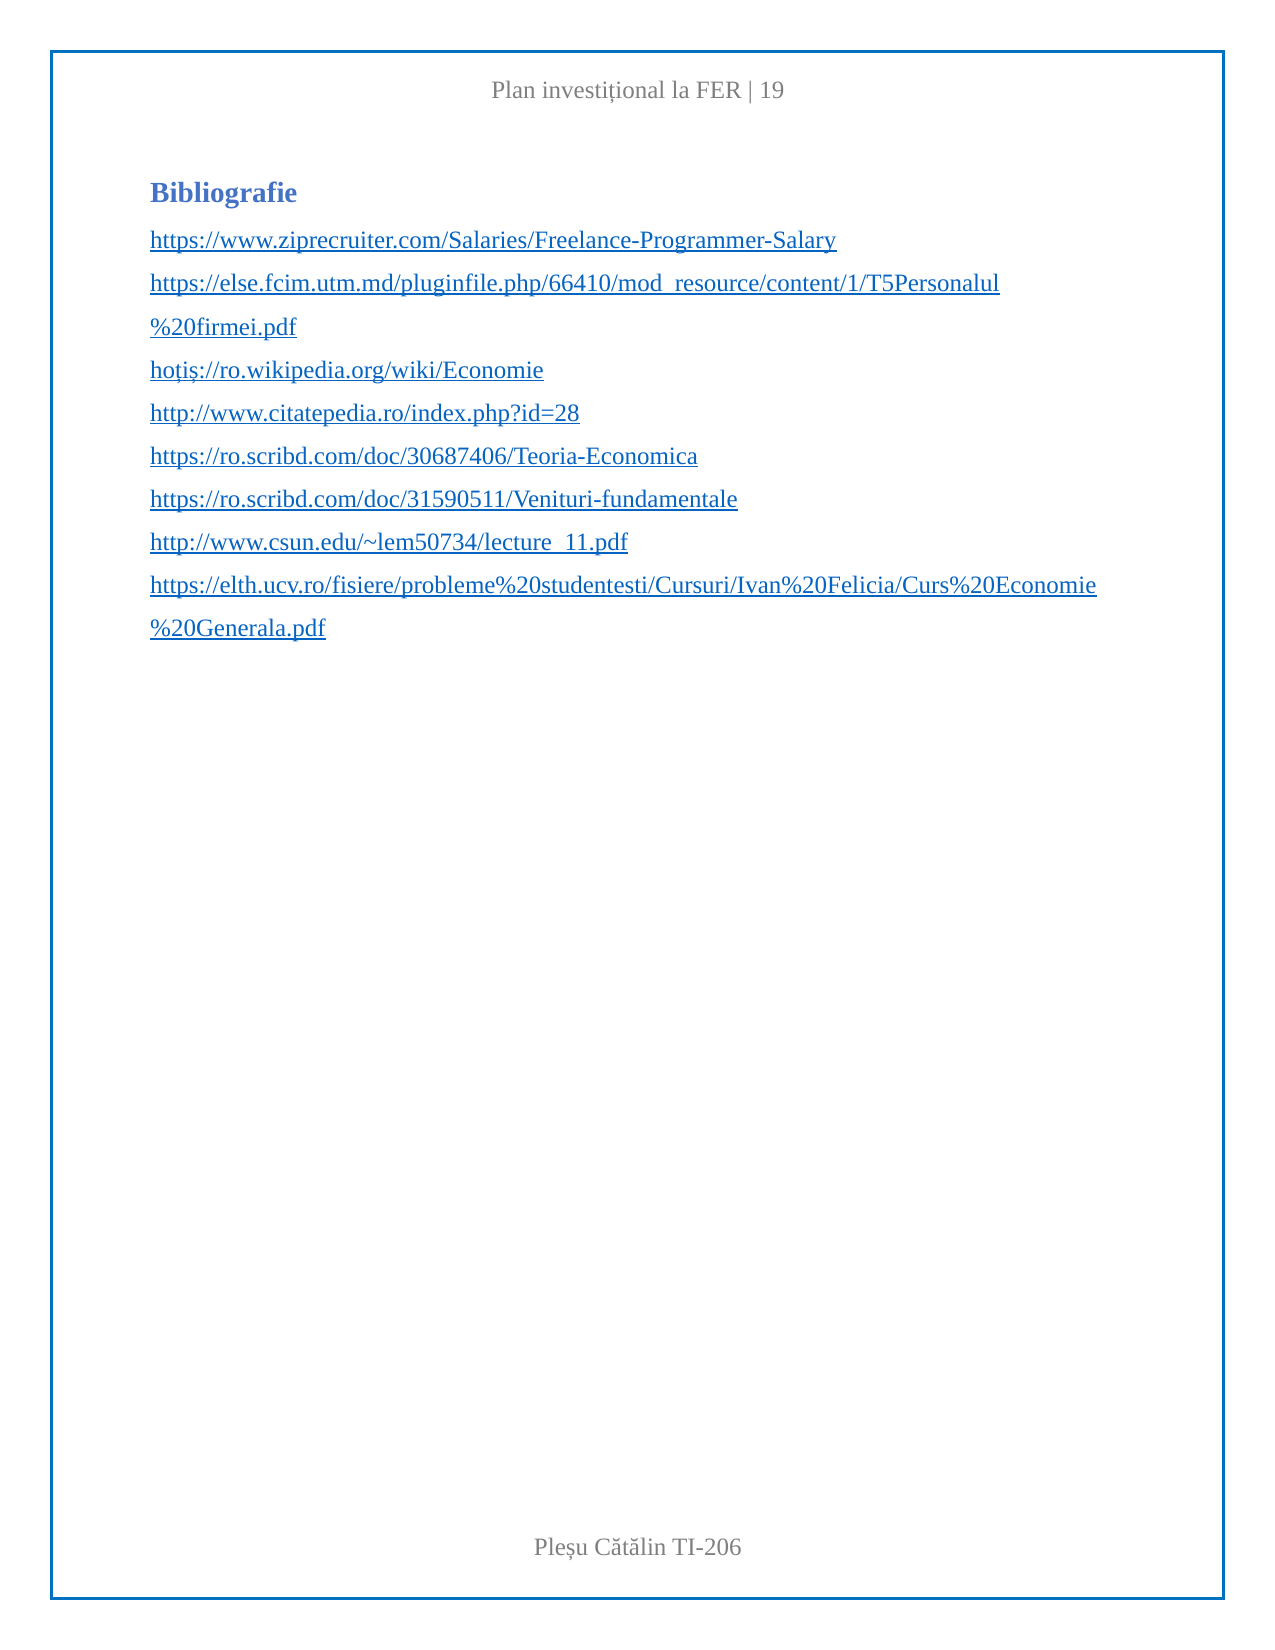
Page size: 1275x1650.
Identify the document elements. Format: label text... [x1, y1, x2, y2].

text https://ro.scribd.com/doc/30687406/Teoria-Economica [150, 441, 1125, 470]
text http://www.csun.edu/~lem50734/lecture_11.pdf [150, 527, 1125, 556]
text https://www.ziprecruiter.com/Salaries/Freelance-Programmer-Salary [150, 225, 1125, 254]
text hoțiș://ro.wikipedia.org/wiki/Economie [150, 355, 1125, 383]
subtitle Bibliografie [150, 175, 1125, 208]
text http://www.citatepedia.ro/index.php?id=28 [150, 398, 1125, 427]
text https://ro.scribd.com/doc/31590511/Venituri-fundamentale [150, 484, 1125, 513]
text https://elth.ucv.ro/fisiere/probleme%20studentesti/Cursuri/Ivan%20Felicia/Curs%20Economie%20Generala.pdf [150, 570, 1125, 642]
text https://else.fcim.utm.md/pluginfile.php/66410/mod_resource/content/1/T5Personalul%20firmei.pdf [150, 268, 1125, 340]
